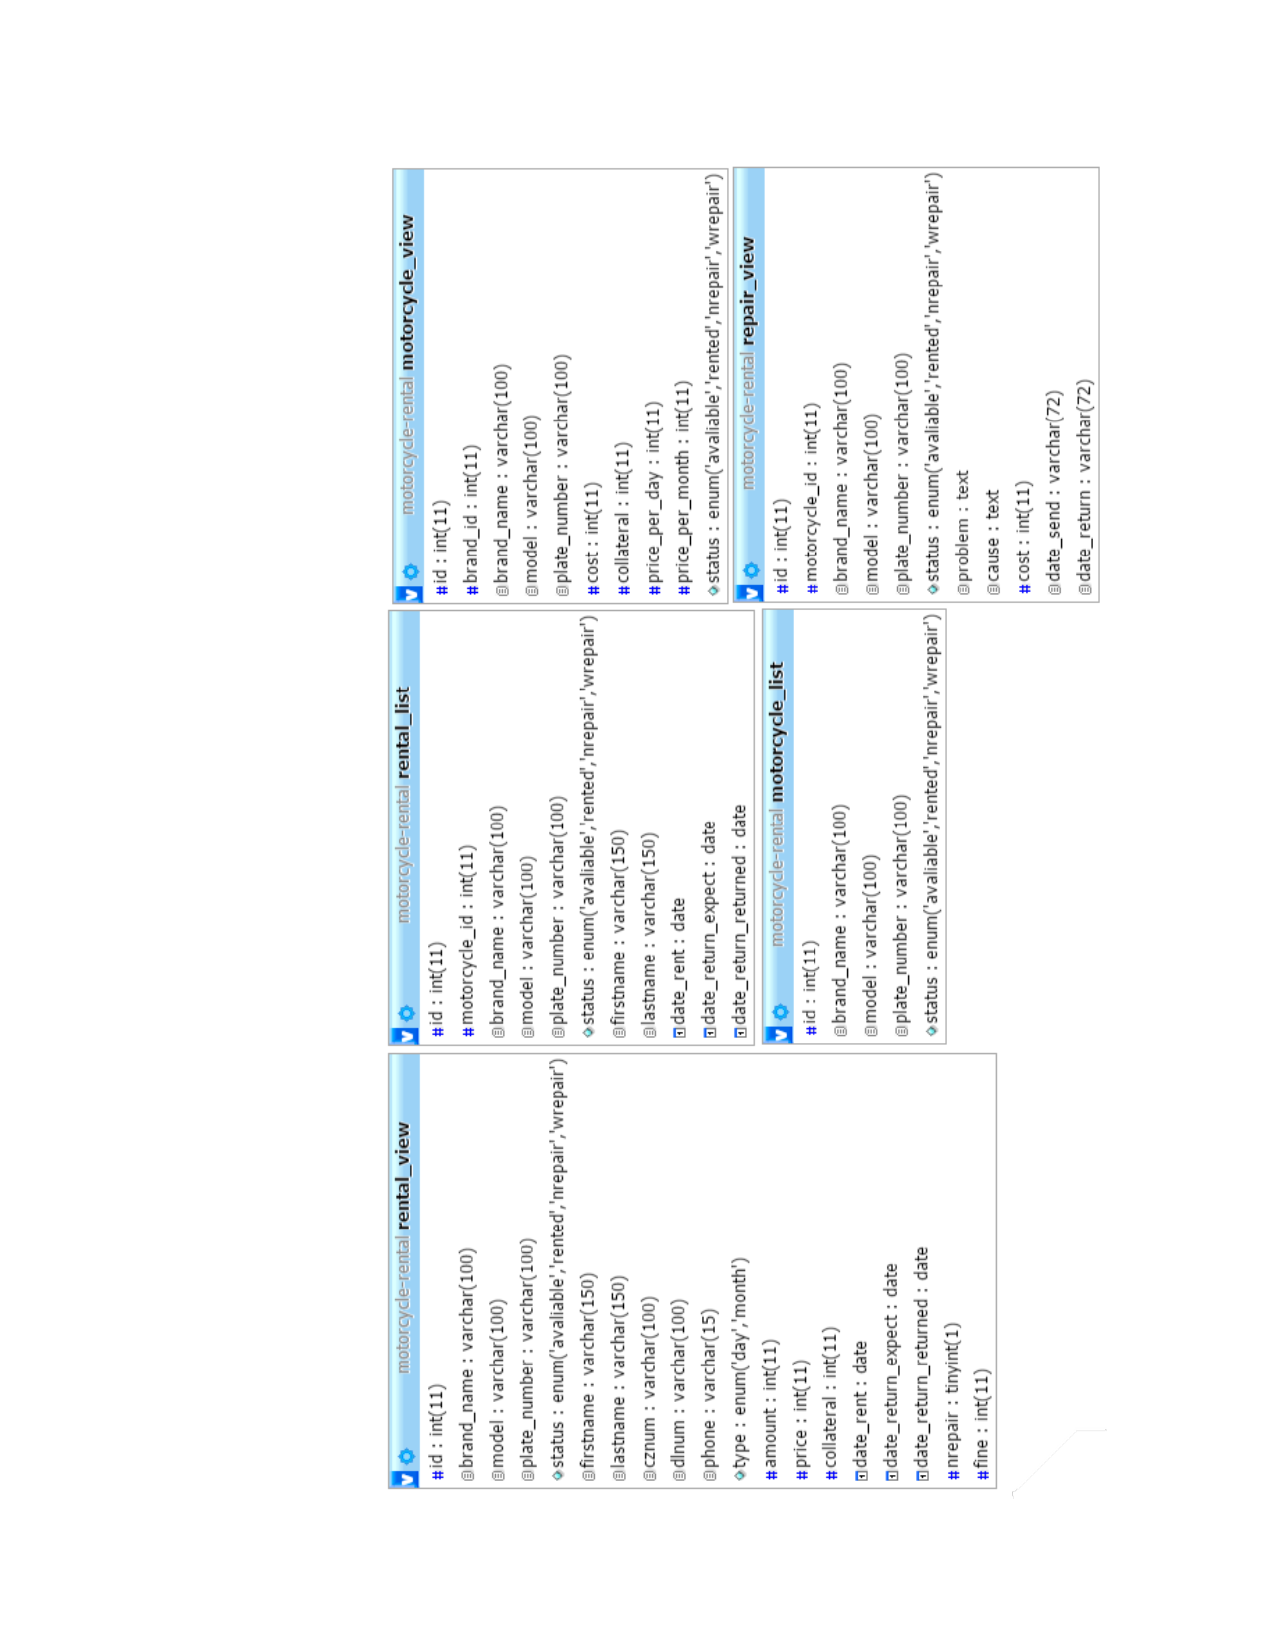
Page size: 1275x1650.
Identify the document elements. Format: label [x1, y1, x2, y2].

picture [376, 153, 1106, 1498]
